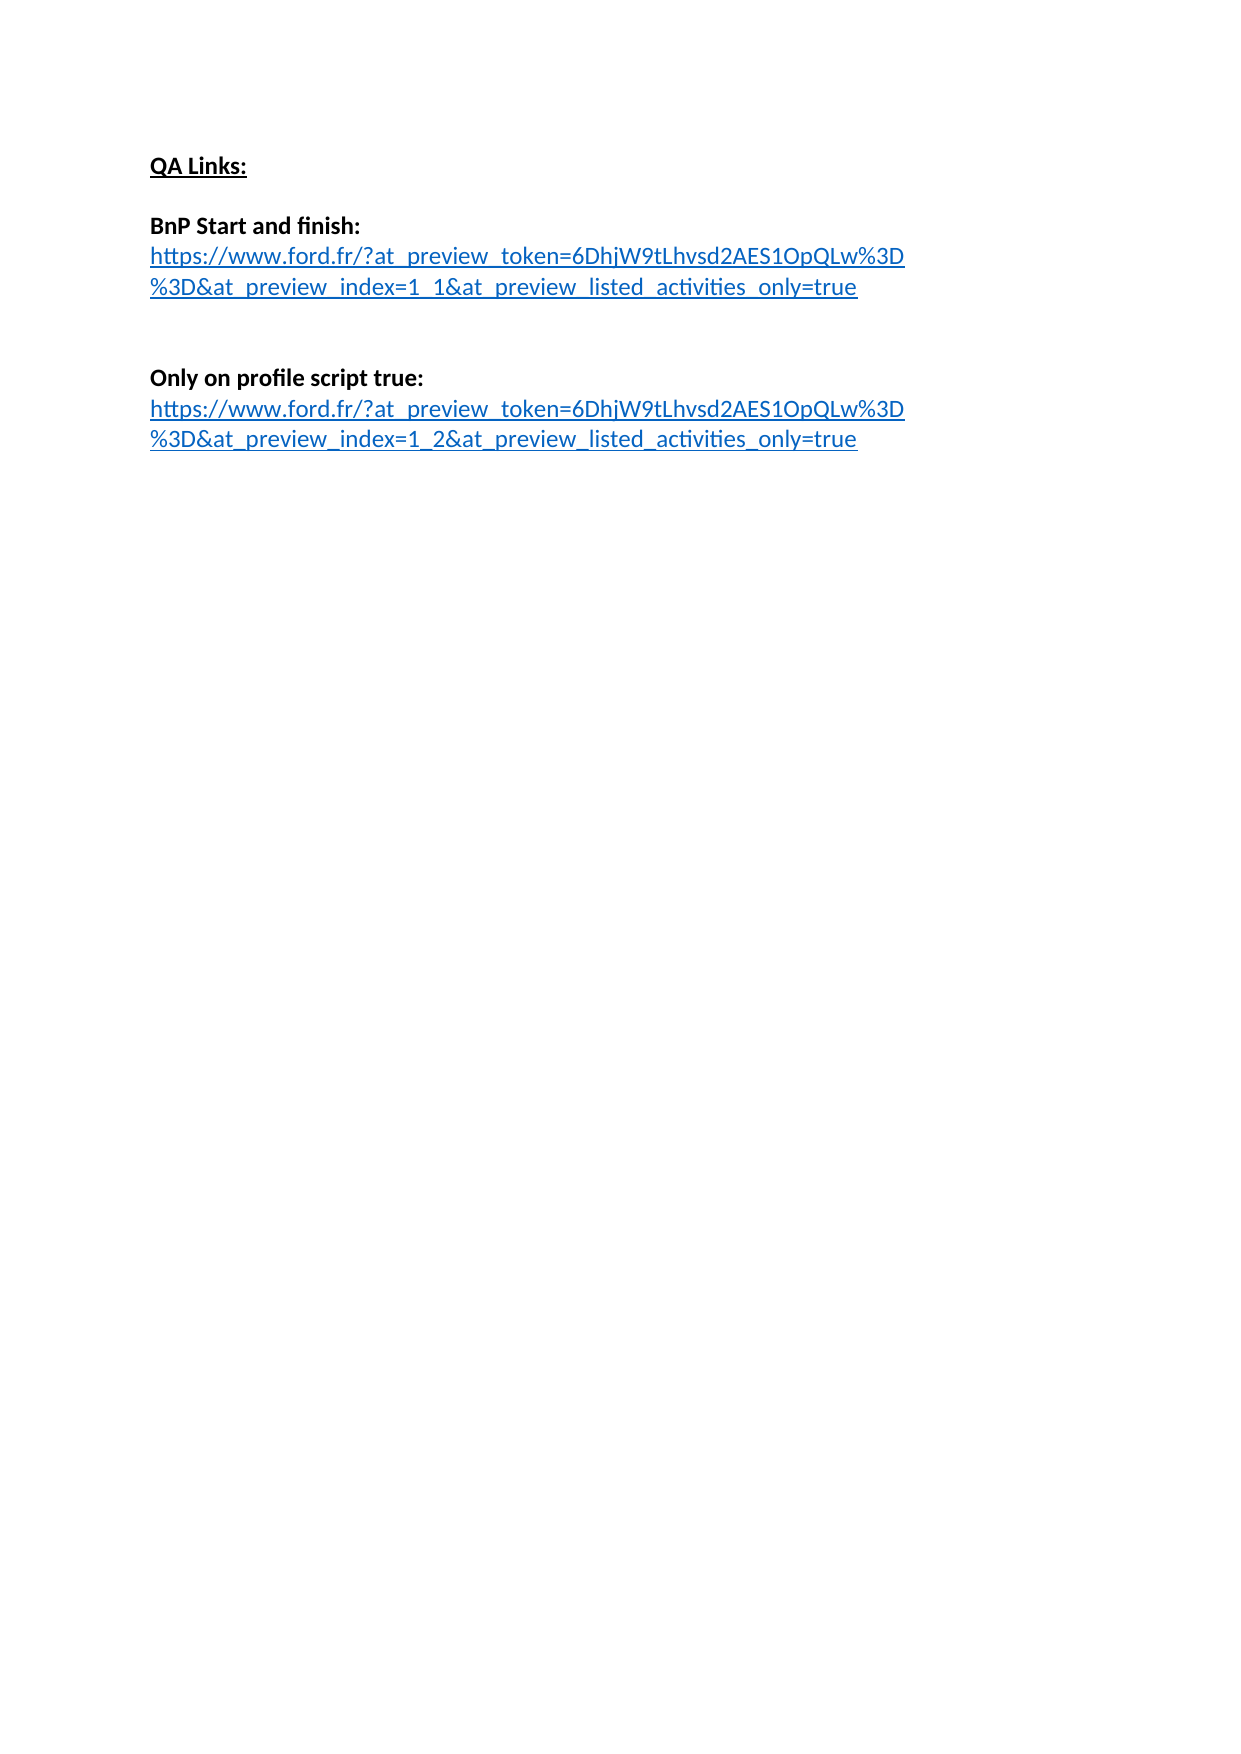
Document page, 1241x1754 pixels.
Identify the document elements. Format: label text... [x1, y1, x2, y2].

text QA Links: [150, 150, 1090, 181]
text https://www.ford.fr/?at_preview_token=6DhjW9tLhvsd2AES1OpQLw%3D%3D&at_preview_index=1_2&at_preview_listed_activities_only=true [150, 393, 1090, 454]
text https://www.ford.fr/?at_preview_token=6DhjW9tLhvsd2AES1OpQLw%3D%3D&at_preview_index=1_1&at_preview_listed_activities_only=true [150, 241, 1090, 302]
text BnP Start and finish: [150, 210, 1090, 241]
text Only on profile script true: [150, 363, 1090, 393]
